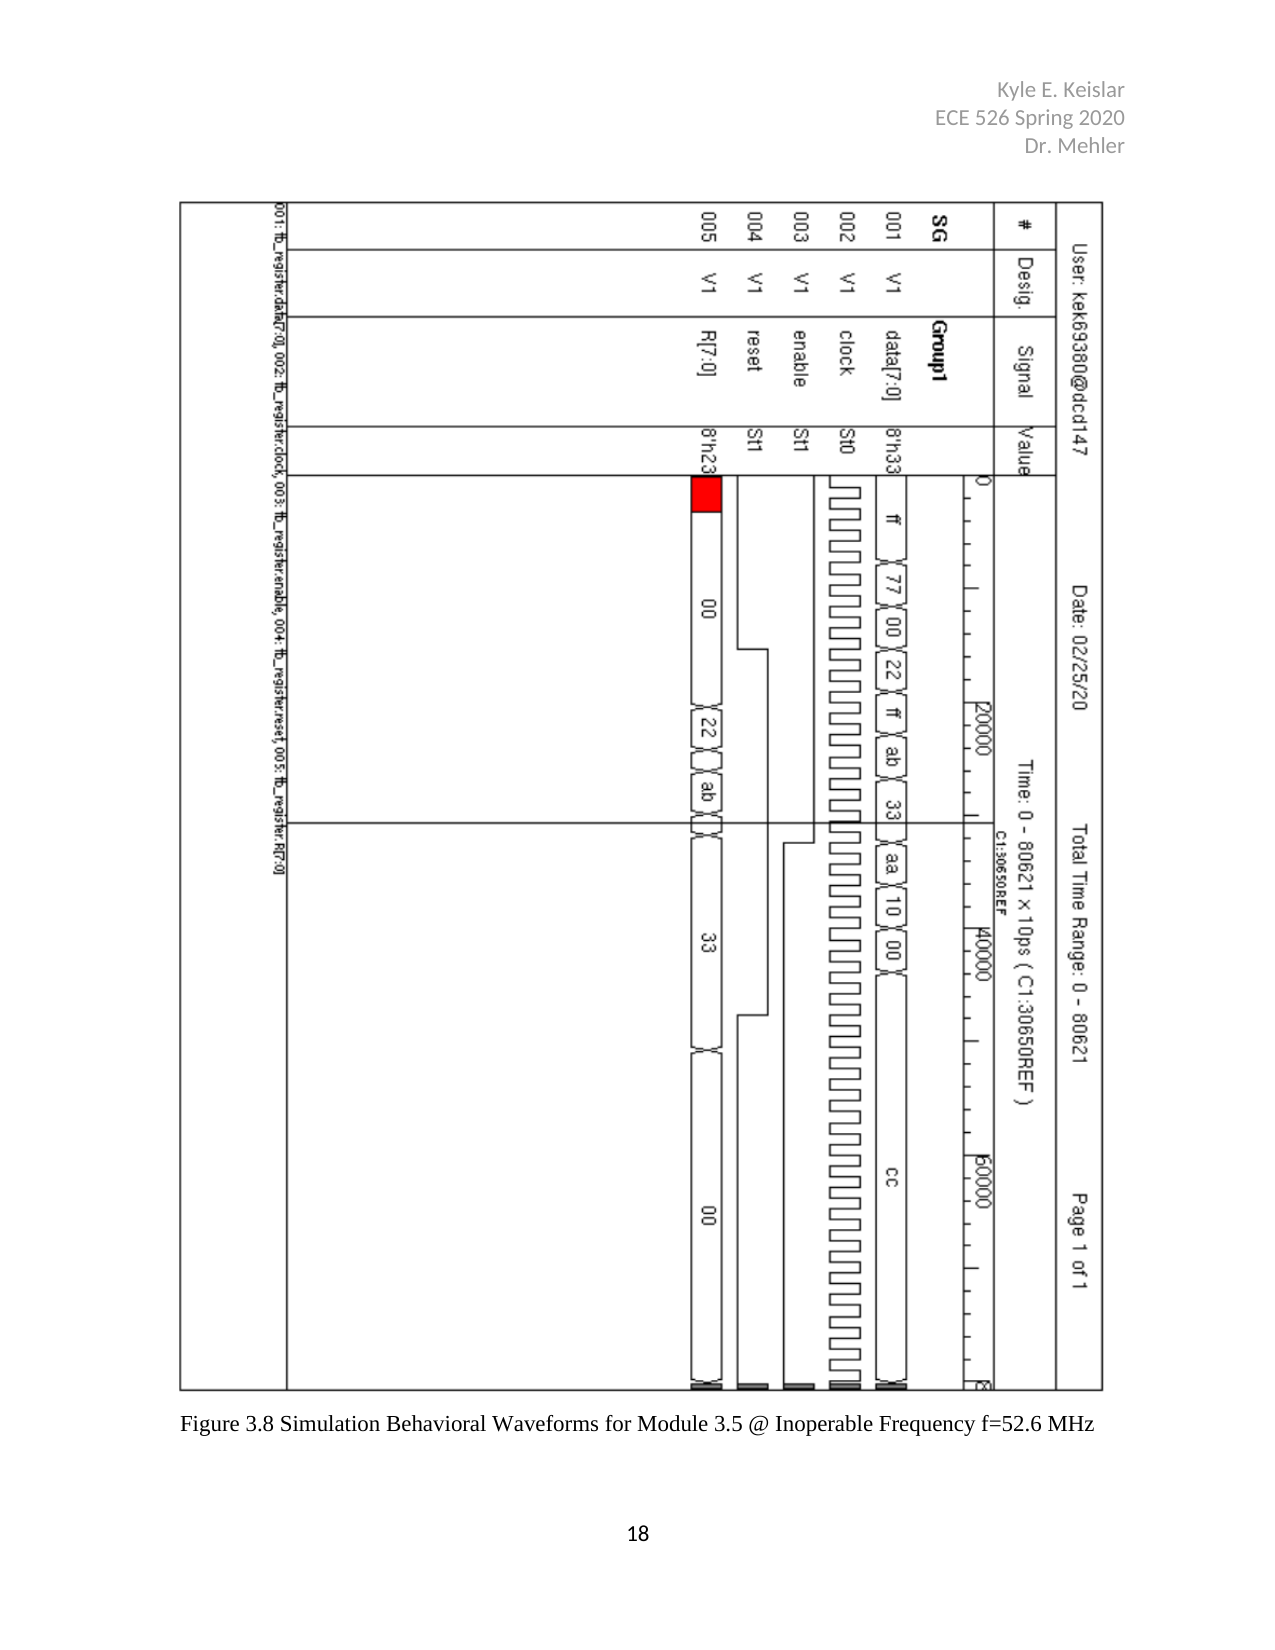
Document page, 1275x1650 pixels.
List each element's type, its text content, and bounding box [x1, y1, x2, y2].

picture [165, 188, 1118, 1405]
